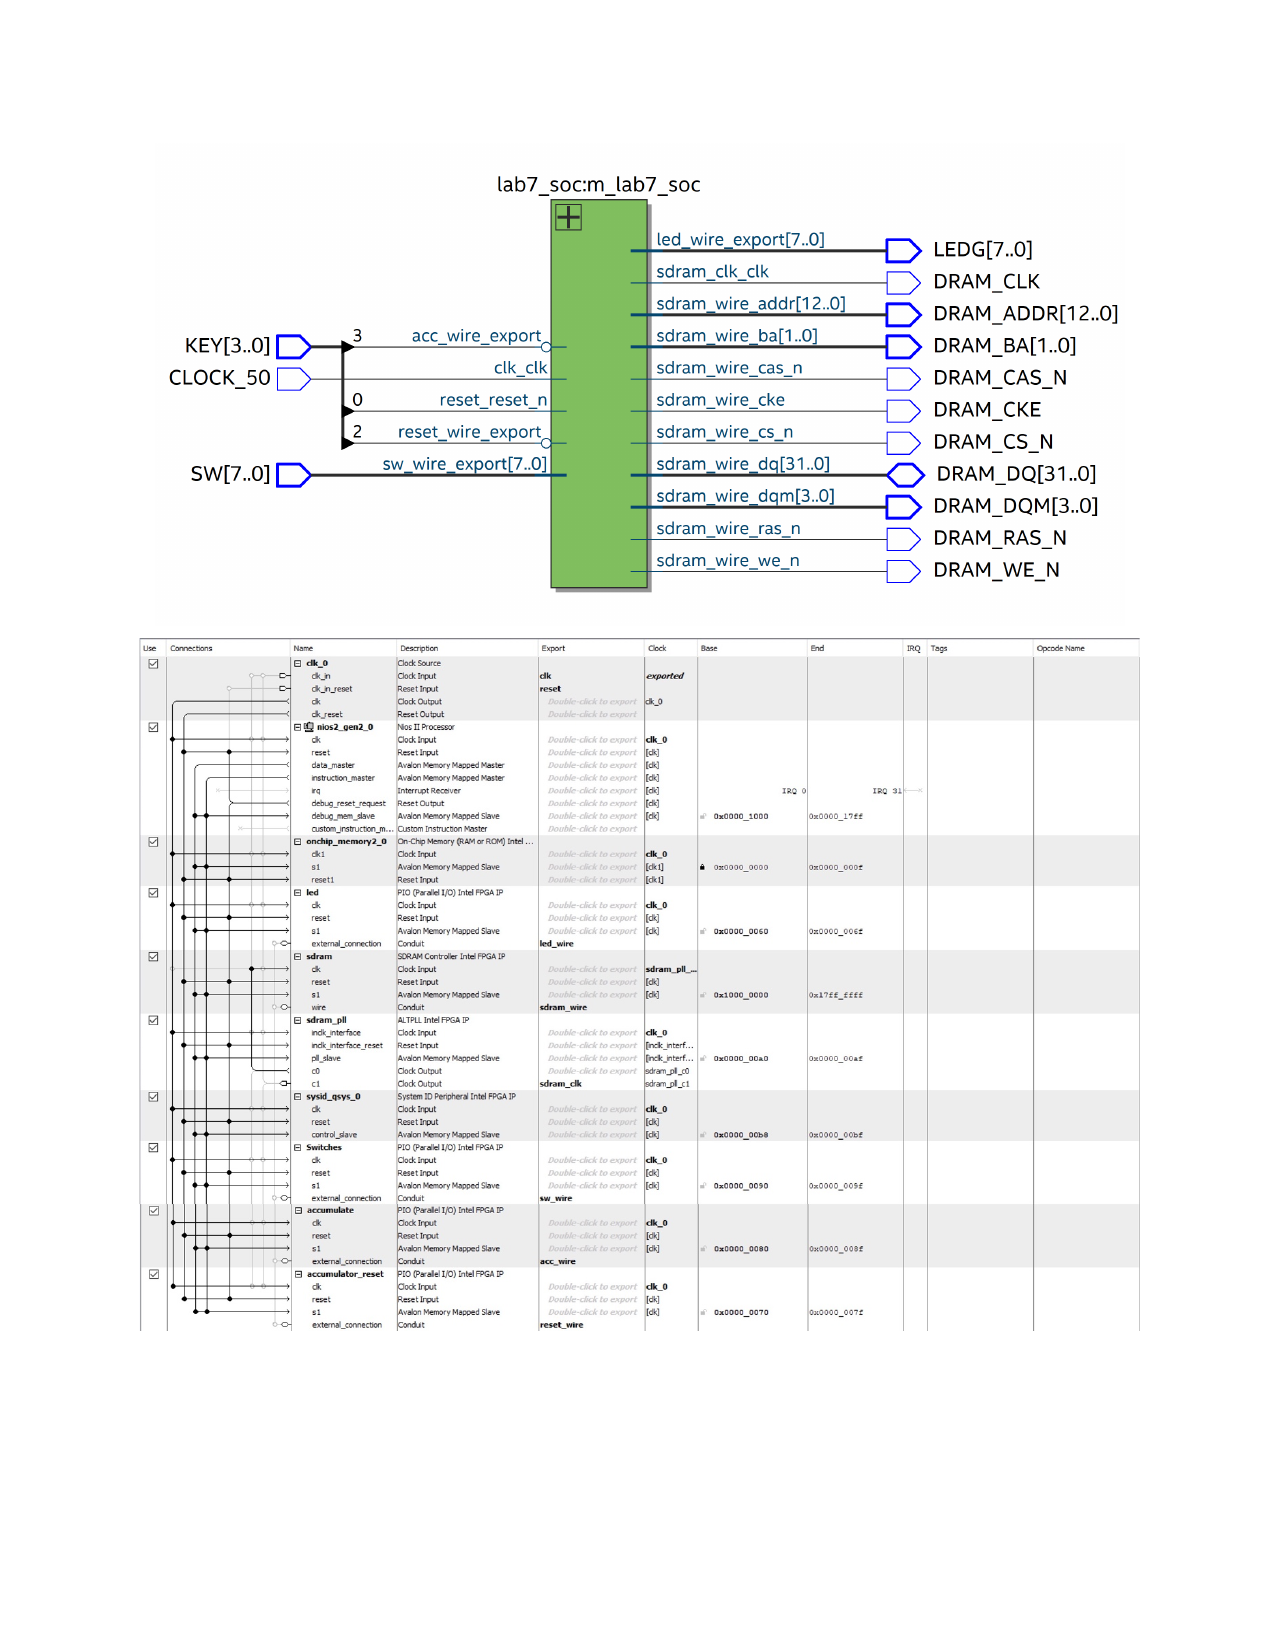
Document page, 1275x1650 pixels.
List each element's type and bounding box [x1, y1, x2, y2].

picture [154, 143, 1125, 626]
picture [139, 638, 1140, 1331]
